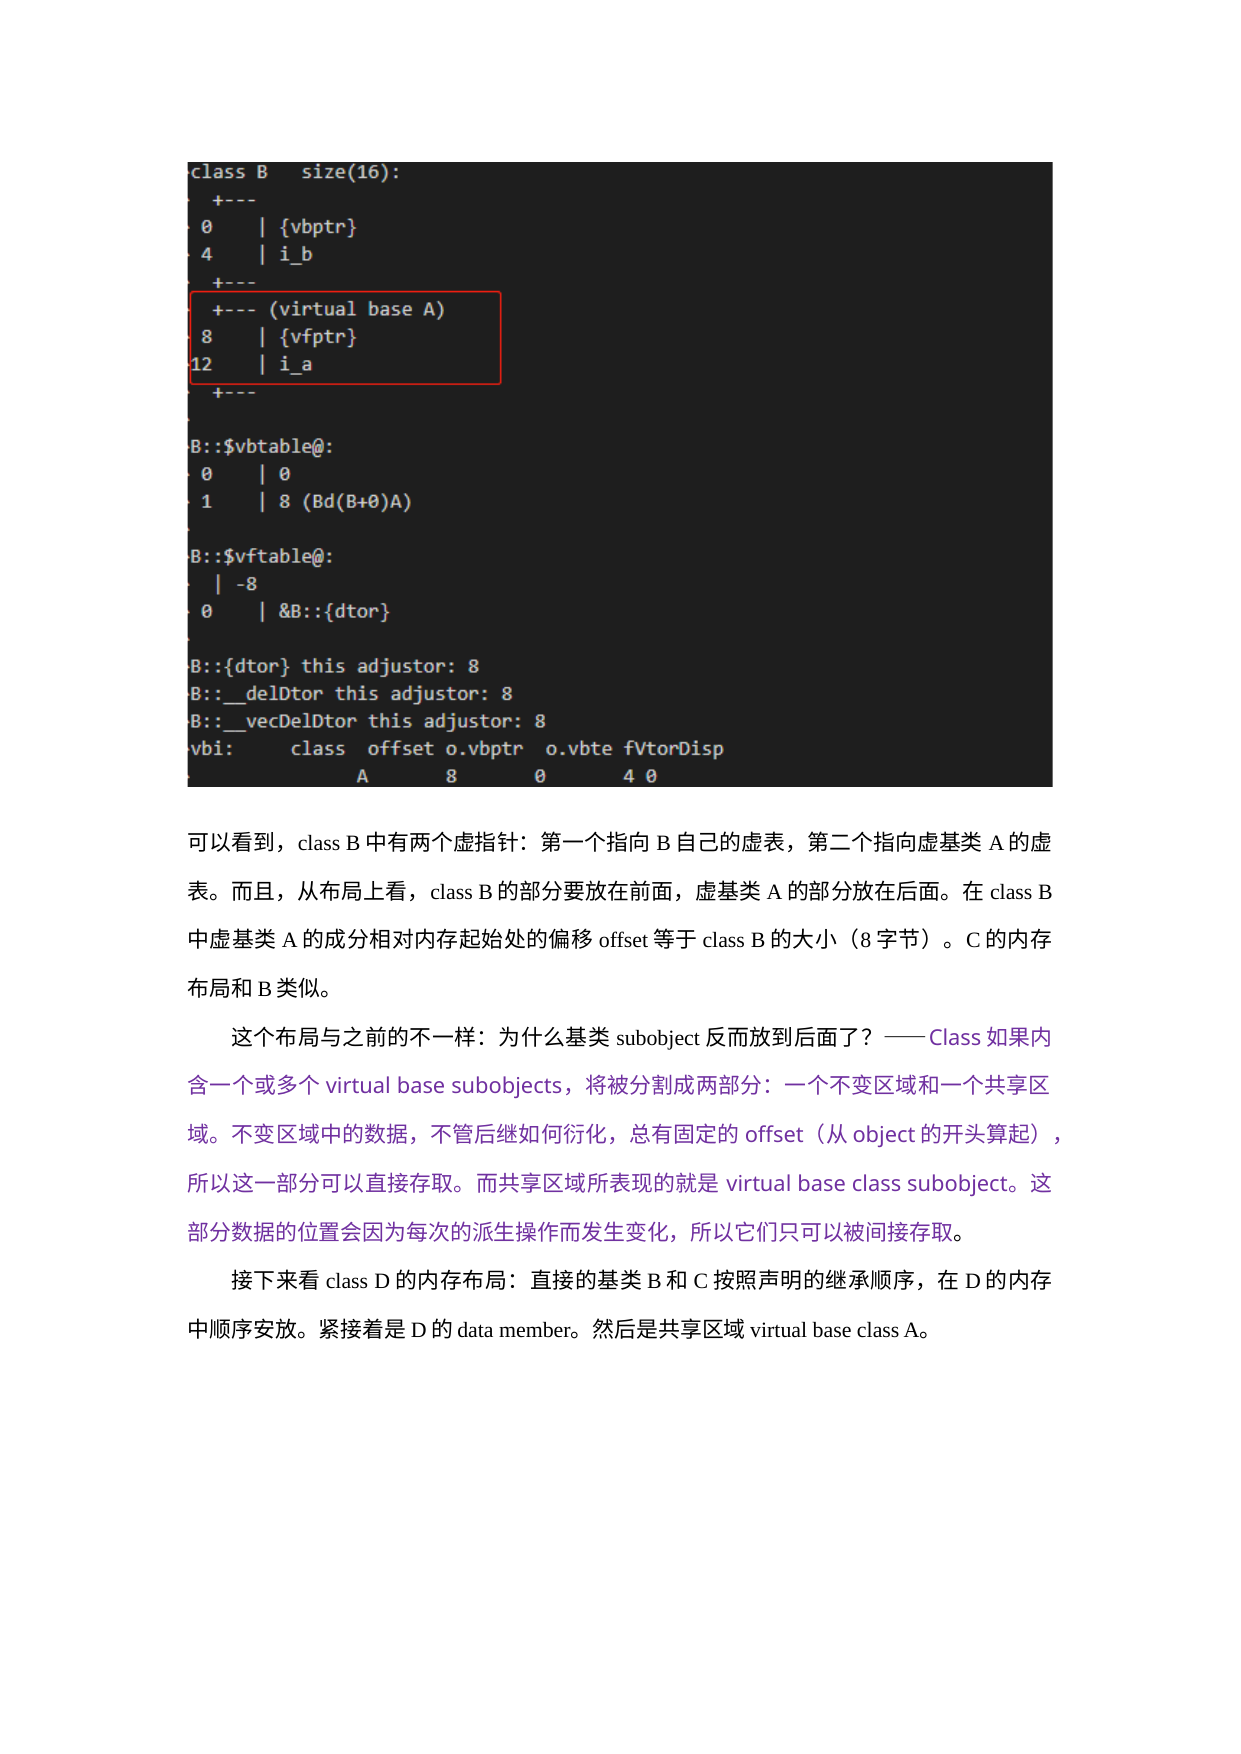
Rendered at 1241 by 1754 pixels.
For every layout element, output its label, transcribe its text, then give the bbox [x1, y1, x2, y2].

text 这个布局与之前的不一样：为什么基类subobject反而放到后面了？——Class如果内含一个或多个virtual base subobjects，将被分割成两部分：一个不变区域和一个共享区域。不变区域中的数据，不管后继如何衍化，总有固定的offset（从object的开头算起），所以这一部分可以直接存取。而共享区域所表现的就是virtual base class subobject。这部分数据的位置会因为每次的派生操作而发生变化，所以它们只可以被间接存取。 [187, 1019, 1053, 1247]
text 接下来看class D的内存布局：直接的基类B和C按照声明的继承顺序，在D的内存中顺序安放。紧接着是D的data member。然后是共享区域virtual base class A。 [187, 1262, 1053, 1344]
text 可以看到，class B中有两个虚指针：第一个指向B自己的虚表，第二个指向虚基类A的虚表。而且，从布局上看，class B的部分要放在前面，虚基类A的部分放在后面。在class B中虚基类A的成分相对内存起始处的偏移offset等于class B的大小（8字节）。C的内存布局和B类似。 [187, 824, 1053, 1003]
picture [187, 162, 1053, 787]
